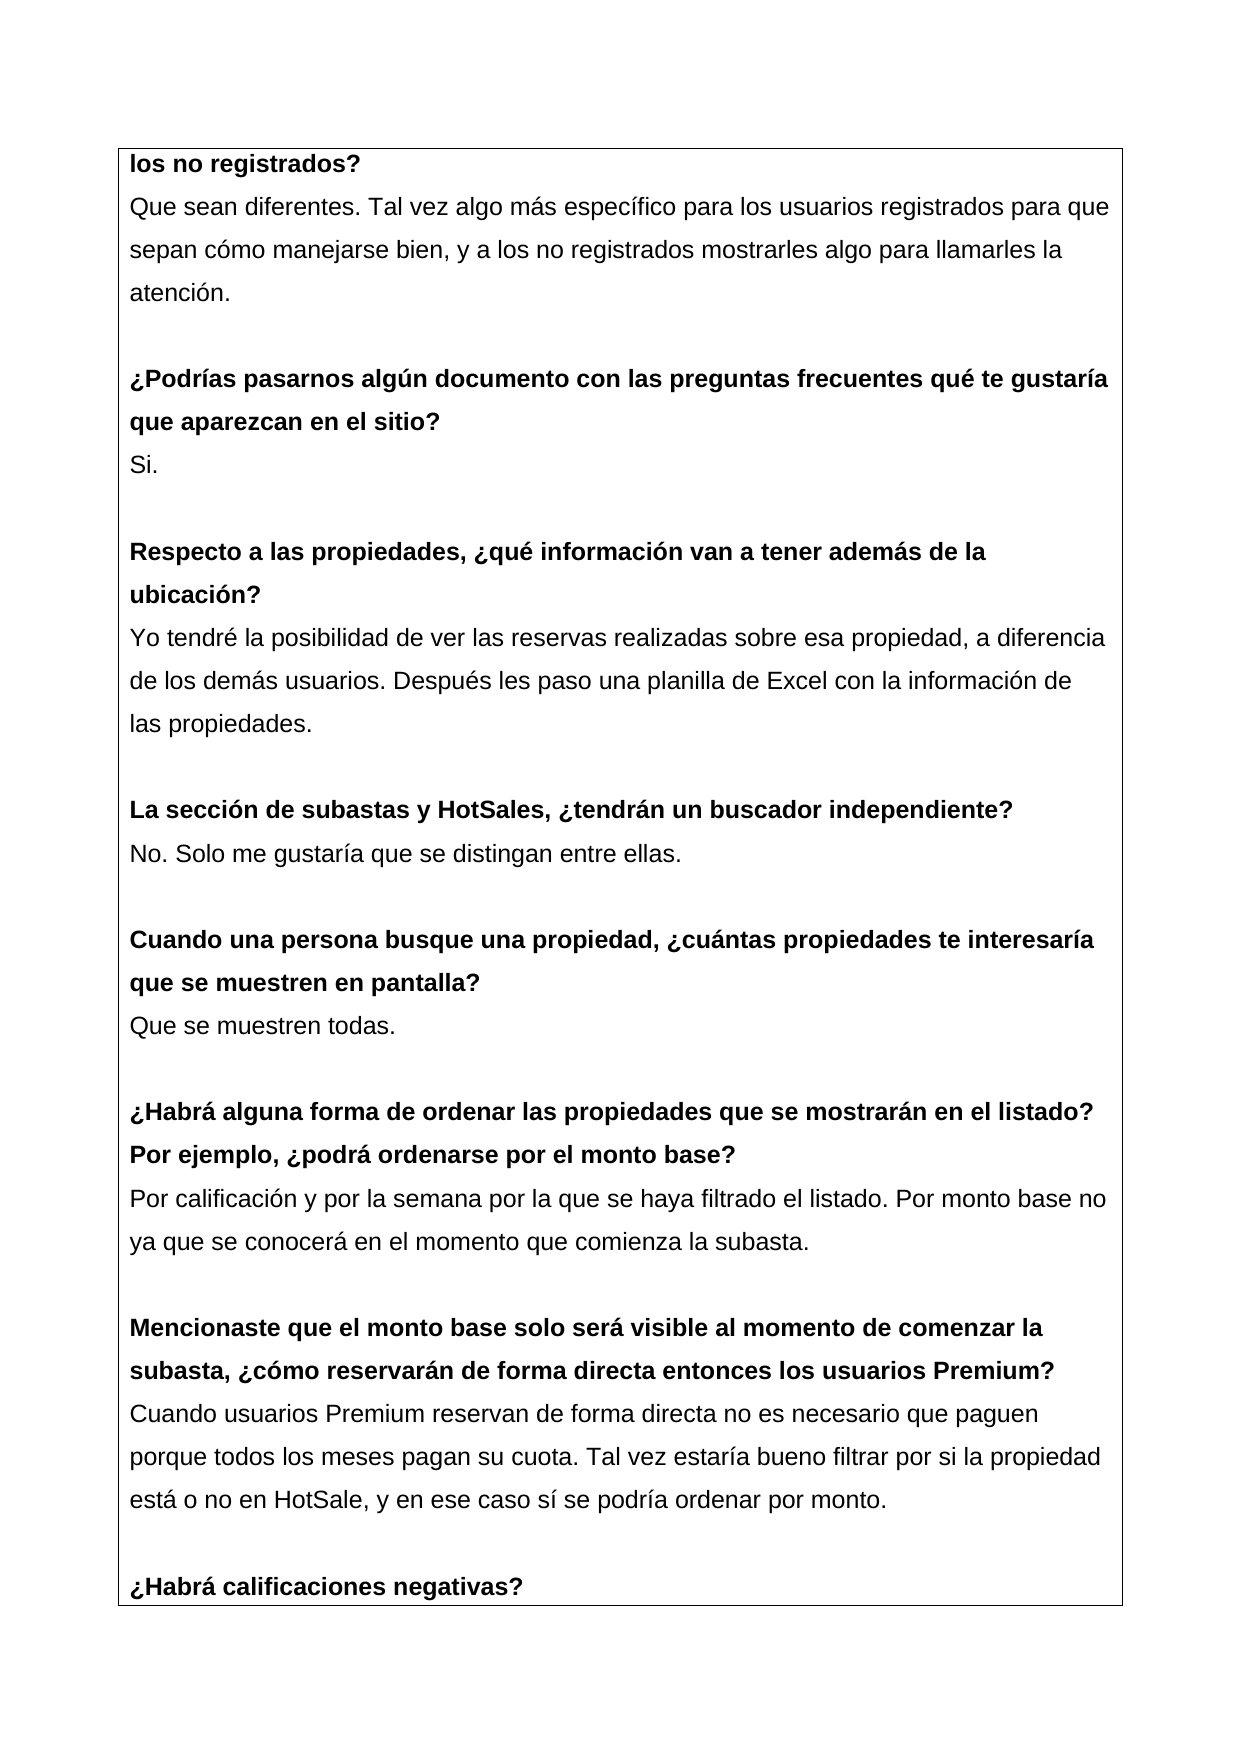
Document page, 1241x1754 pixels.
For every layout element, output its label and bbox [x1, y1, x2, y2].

table_cell [119, 149, 1122, 1605]
